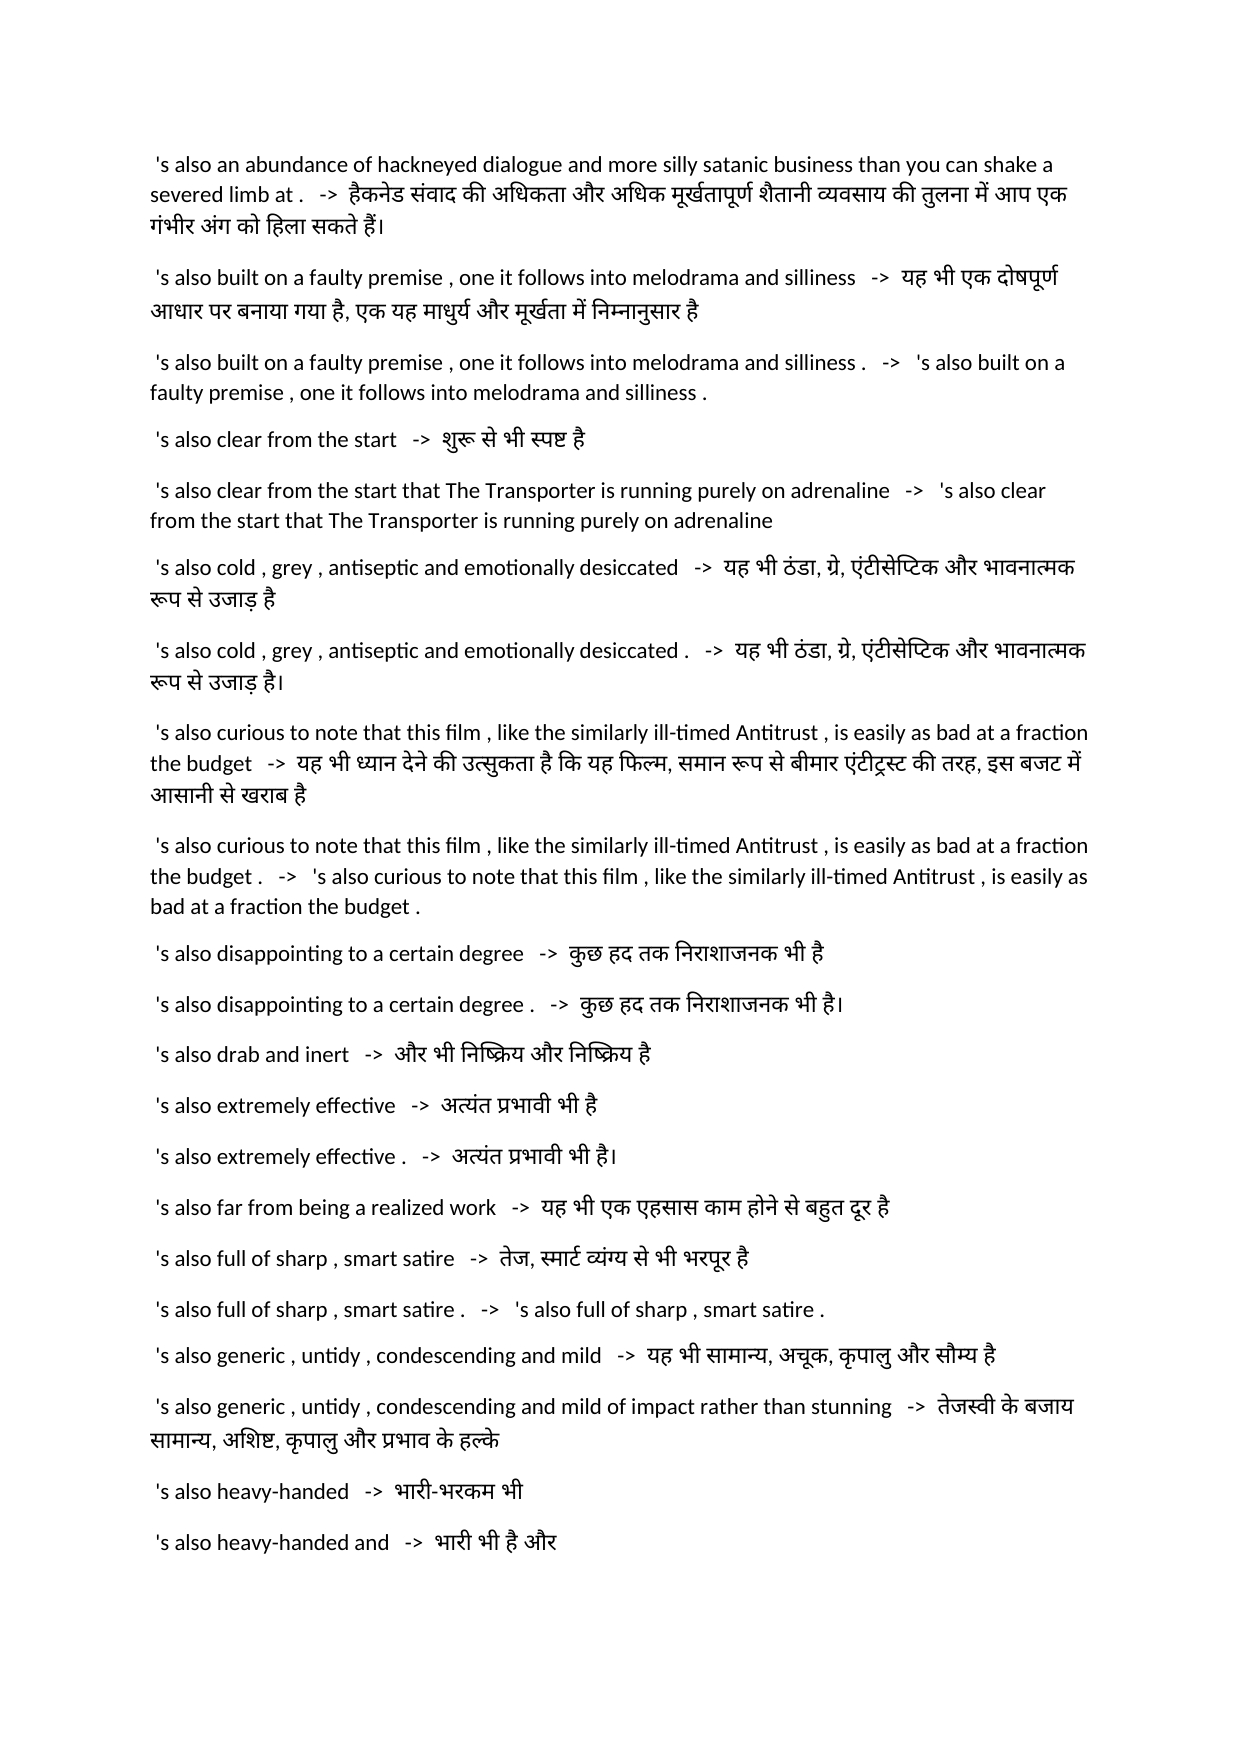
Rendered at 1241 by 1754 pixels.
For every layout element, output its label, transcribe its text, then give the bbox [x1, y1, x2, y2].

text 's also full of sharp , smart satire . -> 's also full of sharp , smart satire . [150, 1295, 1090, 1323]
text 's also full of sharp , smart satire -> तेज, स्मार्ट व्यंग्य से भी भरपूर है [150, 1244, 1090, 1276]
text 's also built on a faulty premise , one it follows into melodrama and silliness -> यह भी एक दोषपूर्ण आधार पर बनाया गया है, एक यह माधुर्य और मूर्खता में निम्नानुसार है [150, 263, 1090, 329]
text 's also heavy-handed -> भारी-भरकम भी [150, 1477, 1090, 1509]
text 's also curious to note that this film , like the similarly ill-timed Antitrust , is easily as bad at a fraction the budget . -> 's also curious to note that this film , like the similarly ill-timed Antitrust , is easily as bad at a fraction the budget . [150, 832, 1090, 920]
text 's also cold , grey , antiseptic and emotionally desiccated -> यह भी ठंडा, ग्रे, एंटीसेप्टिक और भावनात्मक रूप से उजाड़ है [150, 553, 1090, 617]
text 's also drab and inert -> और भी निष्क्रिय और निष्क्रिय है [150, 1041, 1090, 1072]
text 's also extremely effective . -> अत्यंत प्रभावी भी है। [150, 1142, 1090, 1174]
text 's also disappointing to a certain degree . -> कुछ हद तक निराशाजनक भी है। [150, 990, 1090, 1021]
text 's also heavy-handed and -> भारी भी है और [150, 1528, 1090, 1560]
text 's also generic , untidy , condescending and mild of impact rather than stunning -> तेजस्वी के बजाय सामान्य, अशिष्ट, कृपालु और प्रभाव के हल्के [150, 1392, 1090, 1458]
text 's also clear from the start -> शुरू से भी स्पष्ट है [150, 425, 1090, 457]
text 's also generic , untidy , condescending and mild -> यह भी सामान्य, अचूक, कृपालु और सौम्य है [150, 1342, 1090, 1373]
text 's also clear from the start that The Transporter is running purely on adrenaline -> 's also clear from the start that The Transporter is running purely on adrenaline [150, 476, 1090, 534]
text 's also cold , grey , antiseptic and emotionally desiccated . -> यह भी ठंडा, ग्रे, एंटीसेप्टिक और भावनात्मक रूप से उजाड़ है। [150, 636, 1090, 699]
text 's also far from being a realized work -> यह भी एक एहसास काम होने से बहुत दूर है [150, 1193, 1090, 1225]
text 's also extremely effective -> अत्यंत प्रभावी भी है [150, 1091, 1090, 1123]
text 's also built on a faulty premise , one it follows into melodrama and silliness . -> 's also built on a faulty premise , one it follows into melodrama and silliness . [150, 348, 1090, 406]
text 's also disappointing to a certain degree -> कुछ हद तक निराशाजनक भी है [150, 939, 1090, 971]
text 's also curious to note that this film , like the similarly ill-timed Antitrust , is easily as bad at a fraction the budget -> यह भी ध्यान देने की उत्सुकता है कि यह फिल्म, समान रूप से बीमार एंटीट्रस्ट की तरह, इस बजट में आसानी से खराब है [150, 718, 1090, 813]
text 's also an abundance of hackneyed dialogue and more silly satanic business than you can shake a severed limb at . -> हैकनेड संवाद की अधिकता और अधिक मूर्खतापूर्ण शैतानी व्यवसाय की तुलना में आप एक गंभीर अंग को हिला सकते हैं। [150, 150, 1090, 244]
